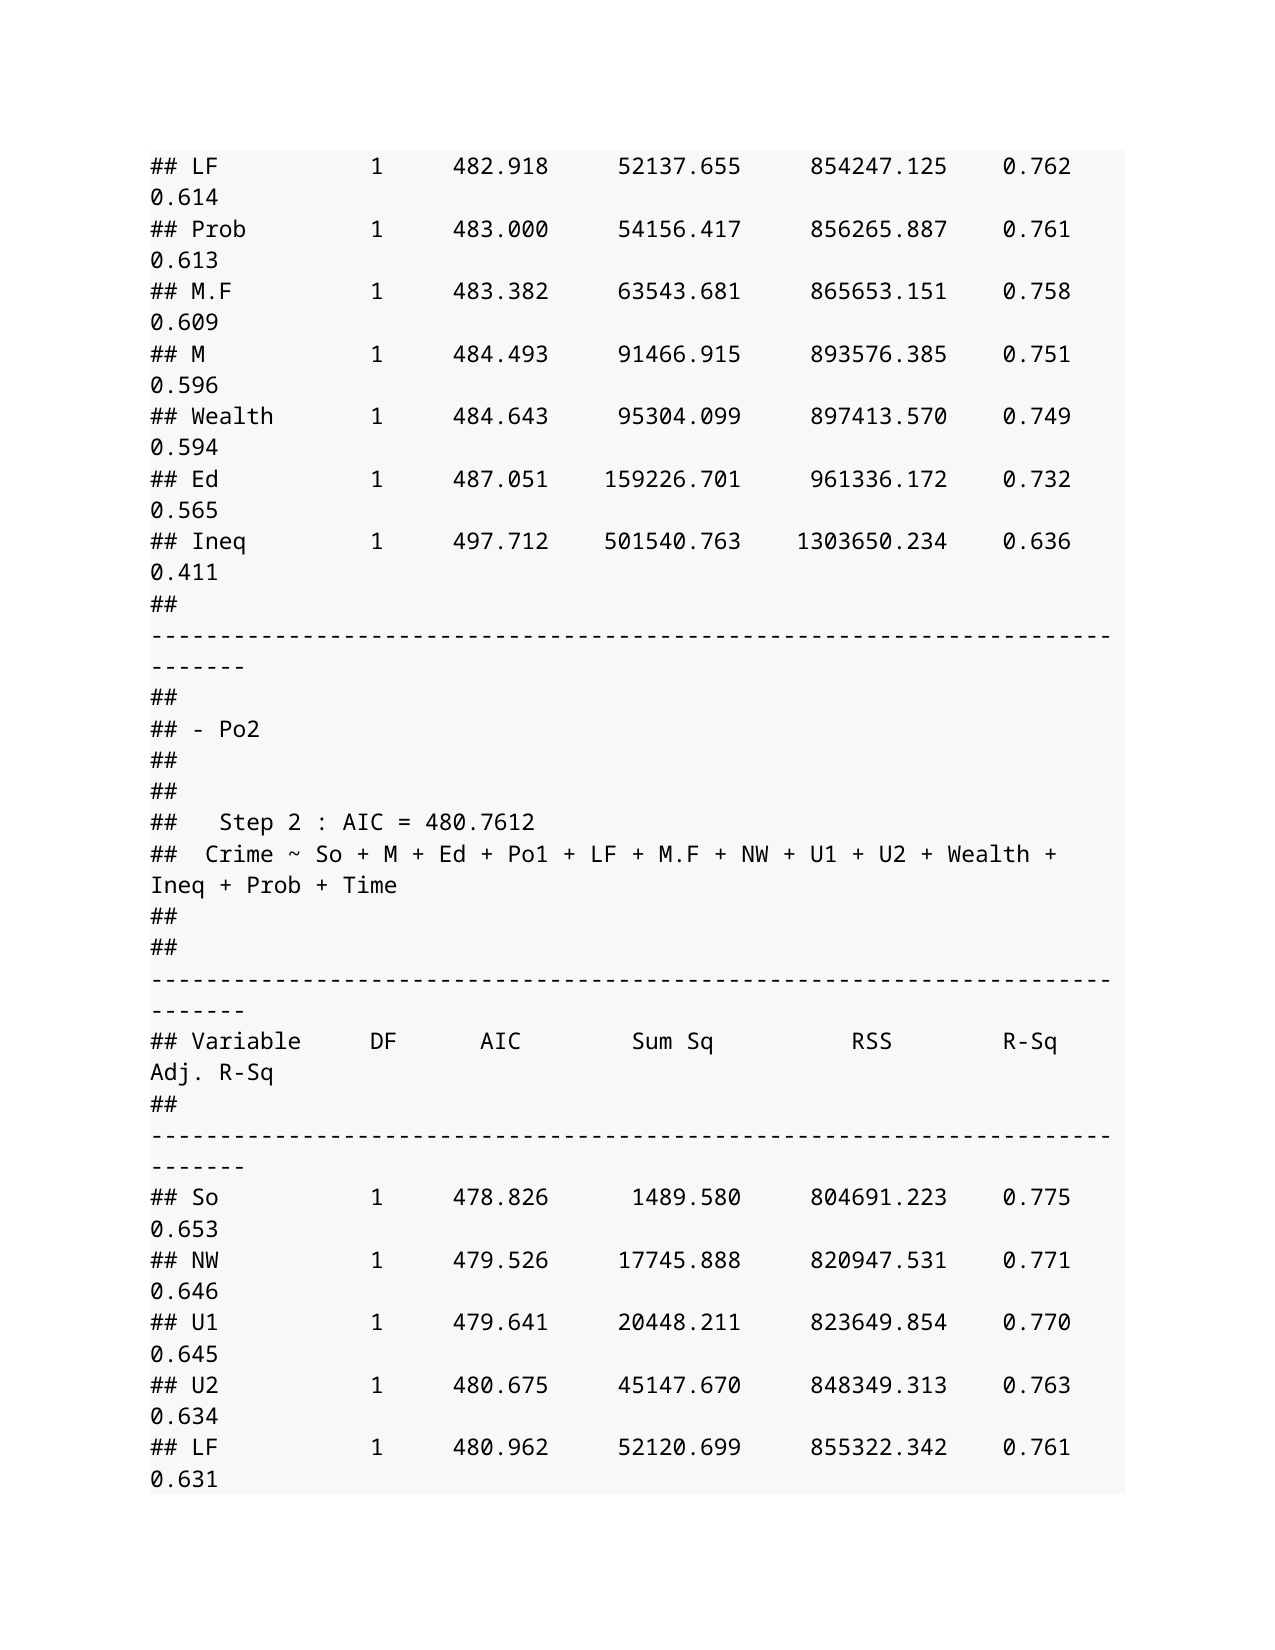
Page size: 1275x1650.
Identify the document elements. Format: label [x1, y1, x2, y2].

text [150, 150, 1125, 1494]
